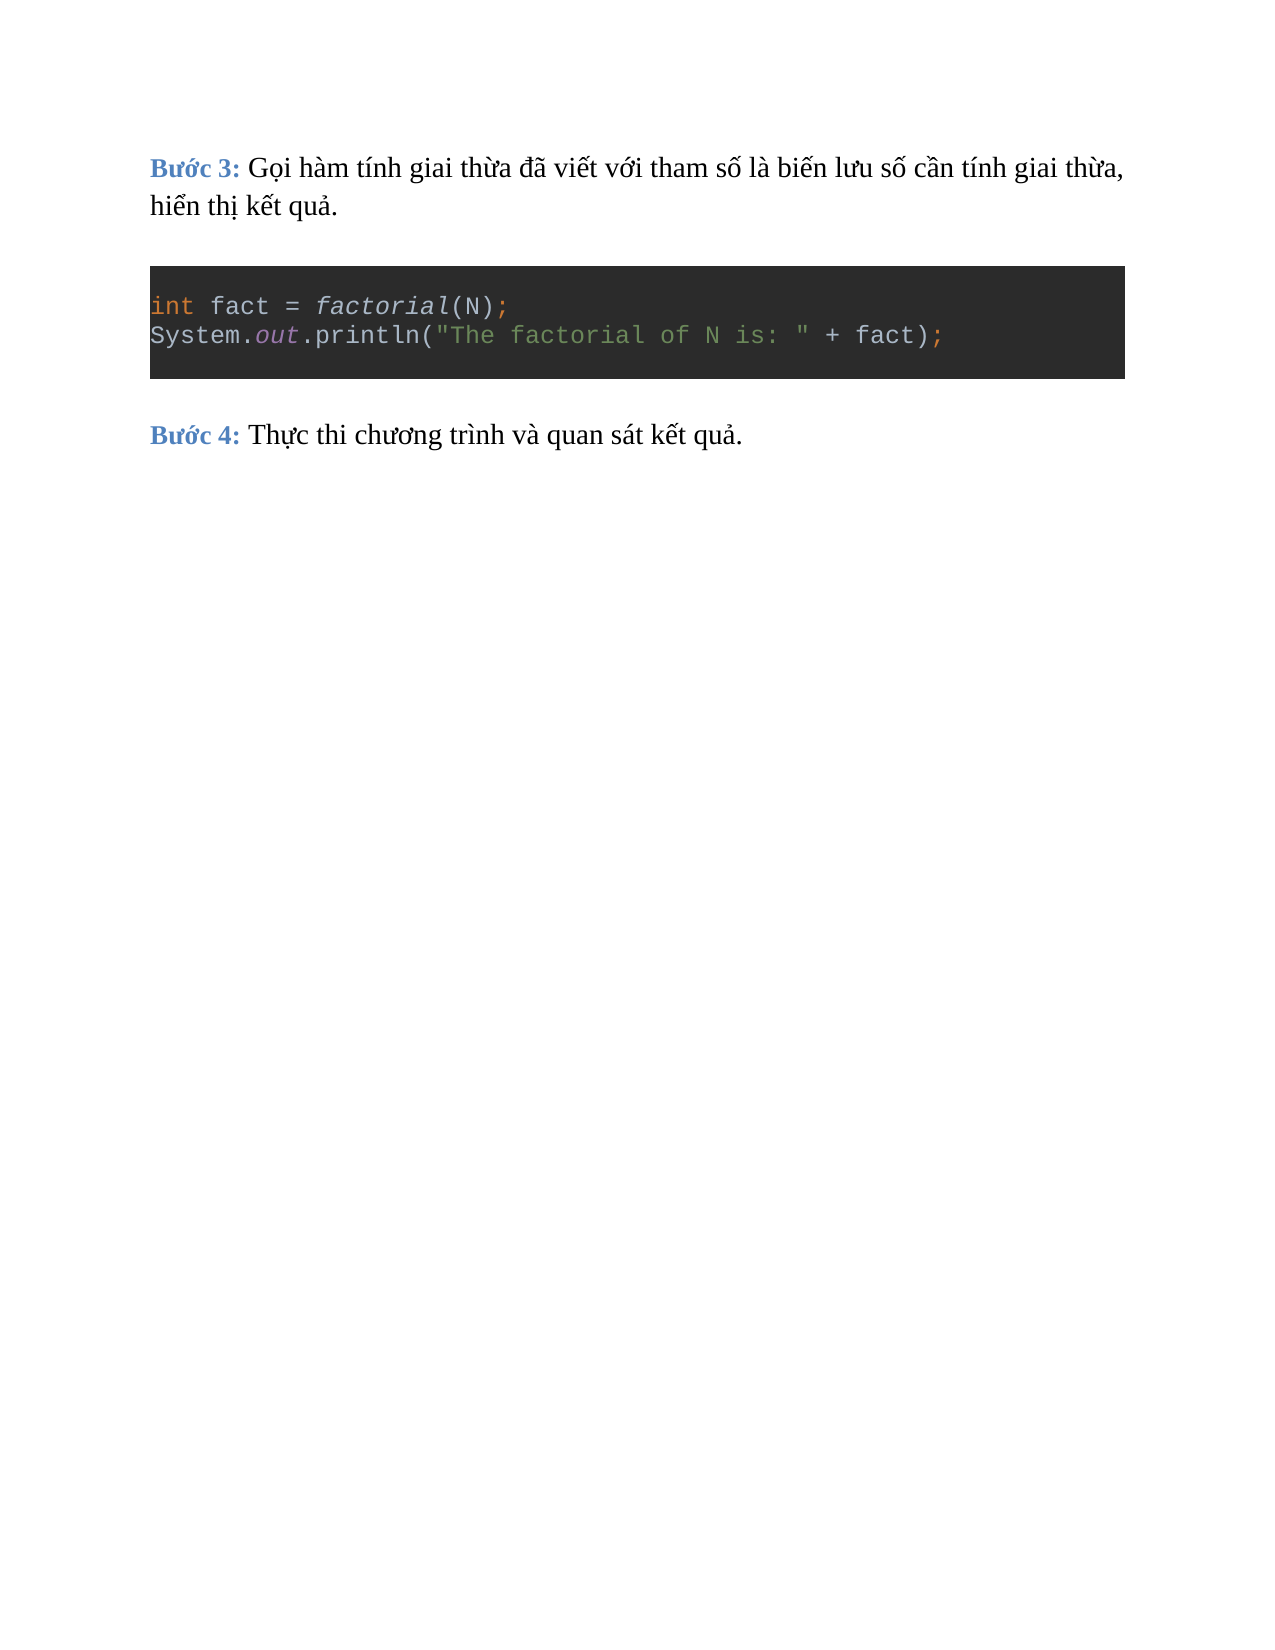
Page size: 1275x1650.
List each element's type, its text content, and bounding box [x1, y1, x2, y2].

text int fact = factorial(N); System.out.println("The factorial of N is: " + fact); [150, 294, 1125, 351]
text Bước 4: Thực thi chương trình và quan sát kết quả. [150, 417, 1125, 451]
text Bước 3: Gọi hàm tính giai thừa đã viết với tham số là biến lưu số cần tính giai thừa, hiển thị kết quả. [150, 150, 1125, 222]
